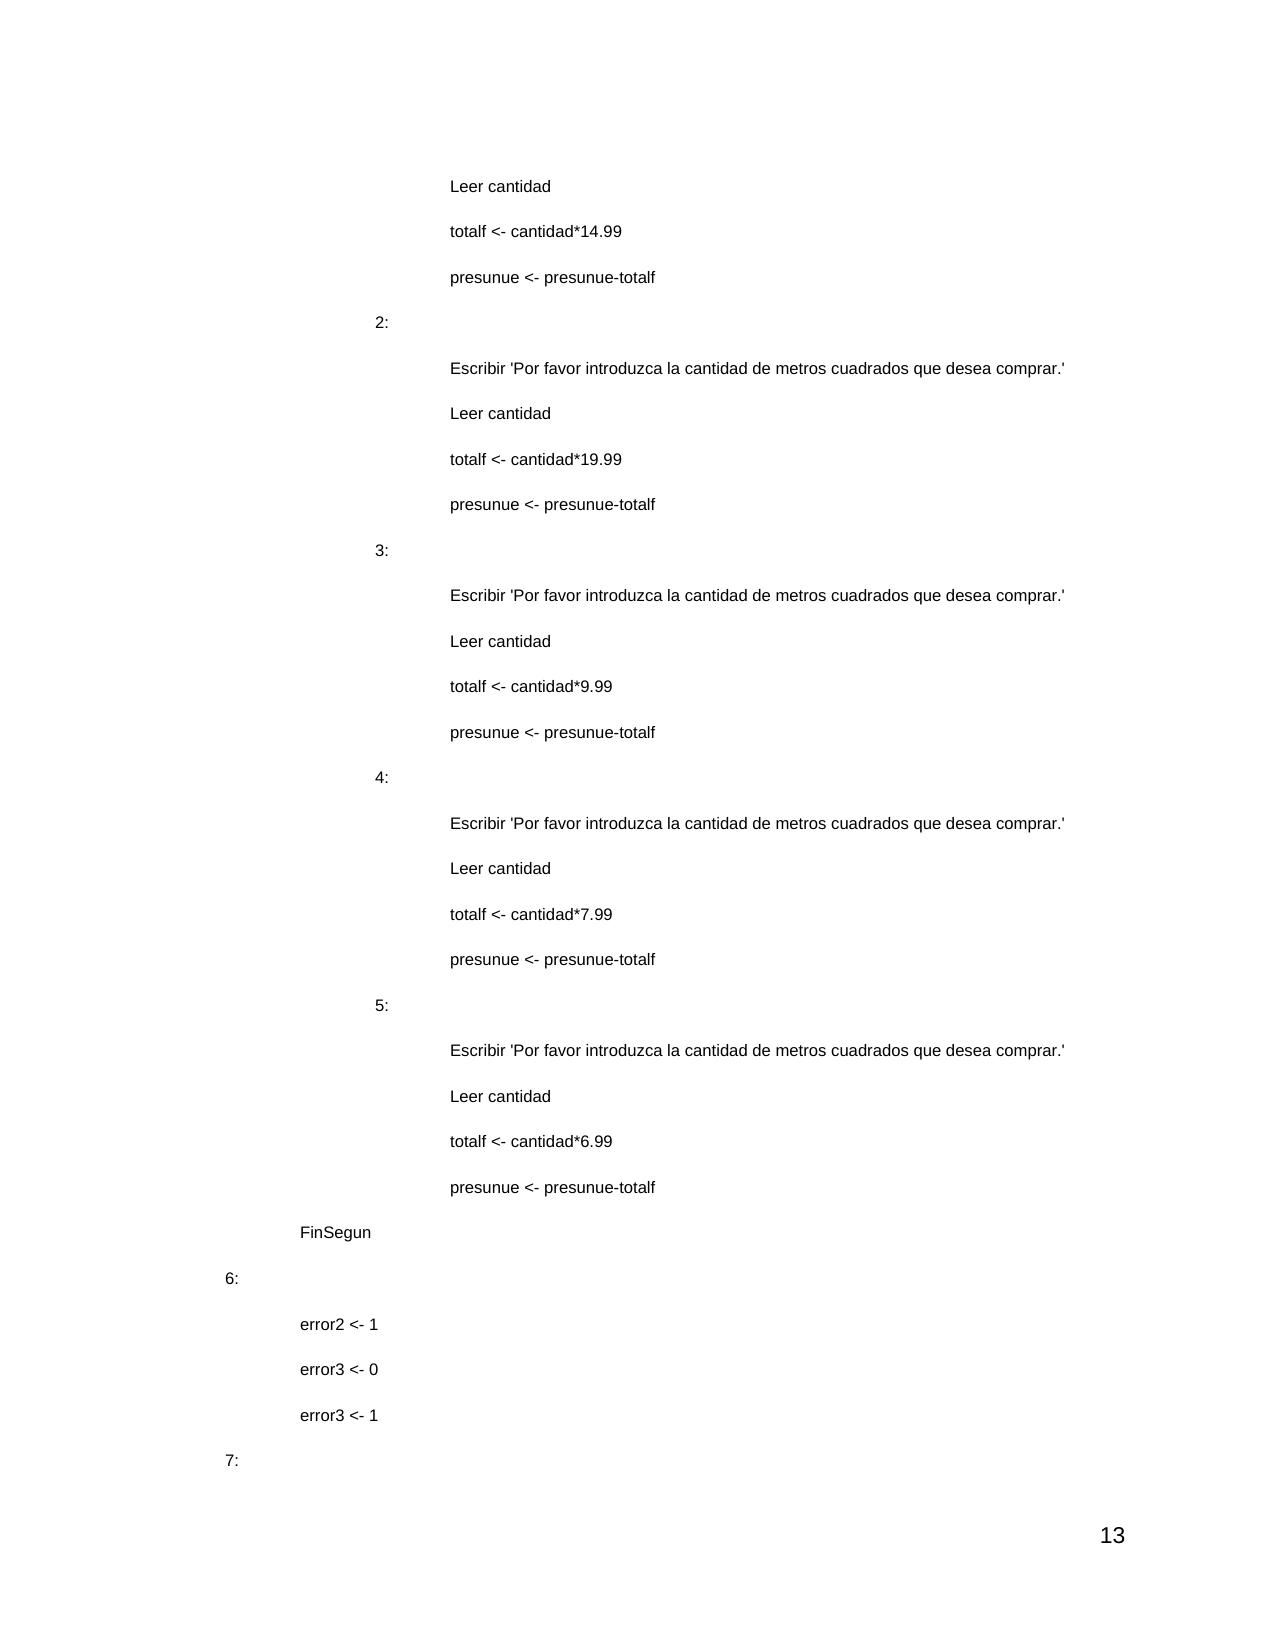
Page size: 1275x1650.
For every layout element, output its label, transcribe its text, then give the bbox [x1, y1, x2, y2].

text presunue <- presunue-totalf [150, 696, 1125, 742]
text 2: [150, 287, 1125, 332]
text presunue <- presunue-totalf [150, 1151, 1125, 1197]
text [150, 332, 1125, 378]
text presunue <- presunue-totalf [150, 924, 1125, 969]
text FinSegun [150, 1197, 1125, 1242]
text Escribir 'Por favor introduzca la cantidad de metros cuadrados que desea comprar.' [150, 560, 1125, 605]
text Leer cantidad [150, 150, 1125, 196]
text 4: [150, 742, 1125, 787]
text Escribir 'Por favor introduzca la cantidad de metros cuadrados que desea comprar.' [150, 1015, 1125, 1060]
text error3 <- 1 [150, 1379, 1125, 1424]
text error3 <- 0 [150, 1333, 1125, 1379]
text 5: [150, 969, 1125, 1015]
text totalf <- cantidad*7.99 [150, 878, 1125, 924]
text Escribir 'Por favor introduzca la cantidad de metros cuadrados que desea comprar.' [150, 787, 1125, 833]
text Leer cantidad [150, 378, 1125, 423]
text 3: [150, 514, 1125, 560]
text presunue <- presunue-totalf [150, 241, 1125, 287]
text 7: [150, 1424, 1125, 1470]
text totalf <- cantidad*6.99 [150, 1106, 1125, 1151]
text totalf <- cantidad*19.99 [150, 423, 1125, 469]
text error2 <- 1 [150, 1288, 1125, 1333]
text totalf <- cantidad*9.99 [150, 651, 1125, 696]
text 6: [150, 1242, 1125, 1288]
text totalf <- cantidad*14.99 [150, 196, 1125, 241]
text Leer cantidad [150, 605, 1125, 651]
text Leer cantidad [150, 833, 1125, 878]
text presunue <- presunue-totalf [150, 469, 1125, 514]
text Leer cantidad [150, 1060, 1125, 1106]
